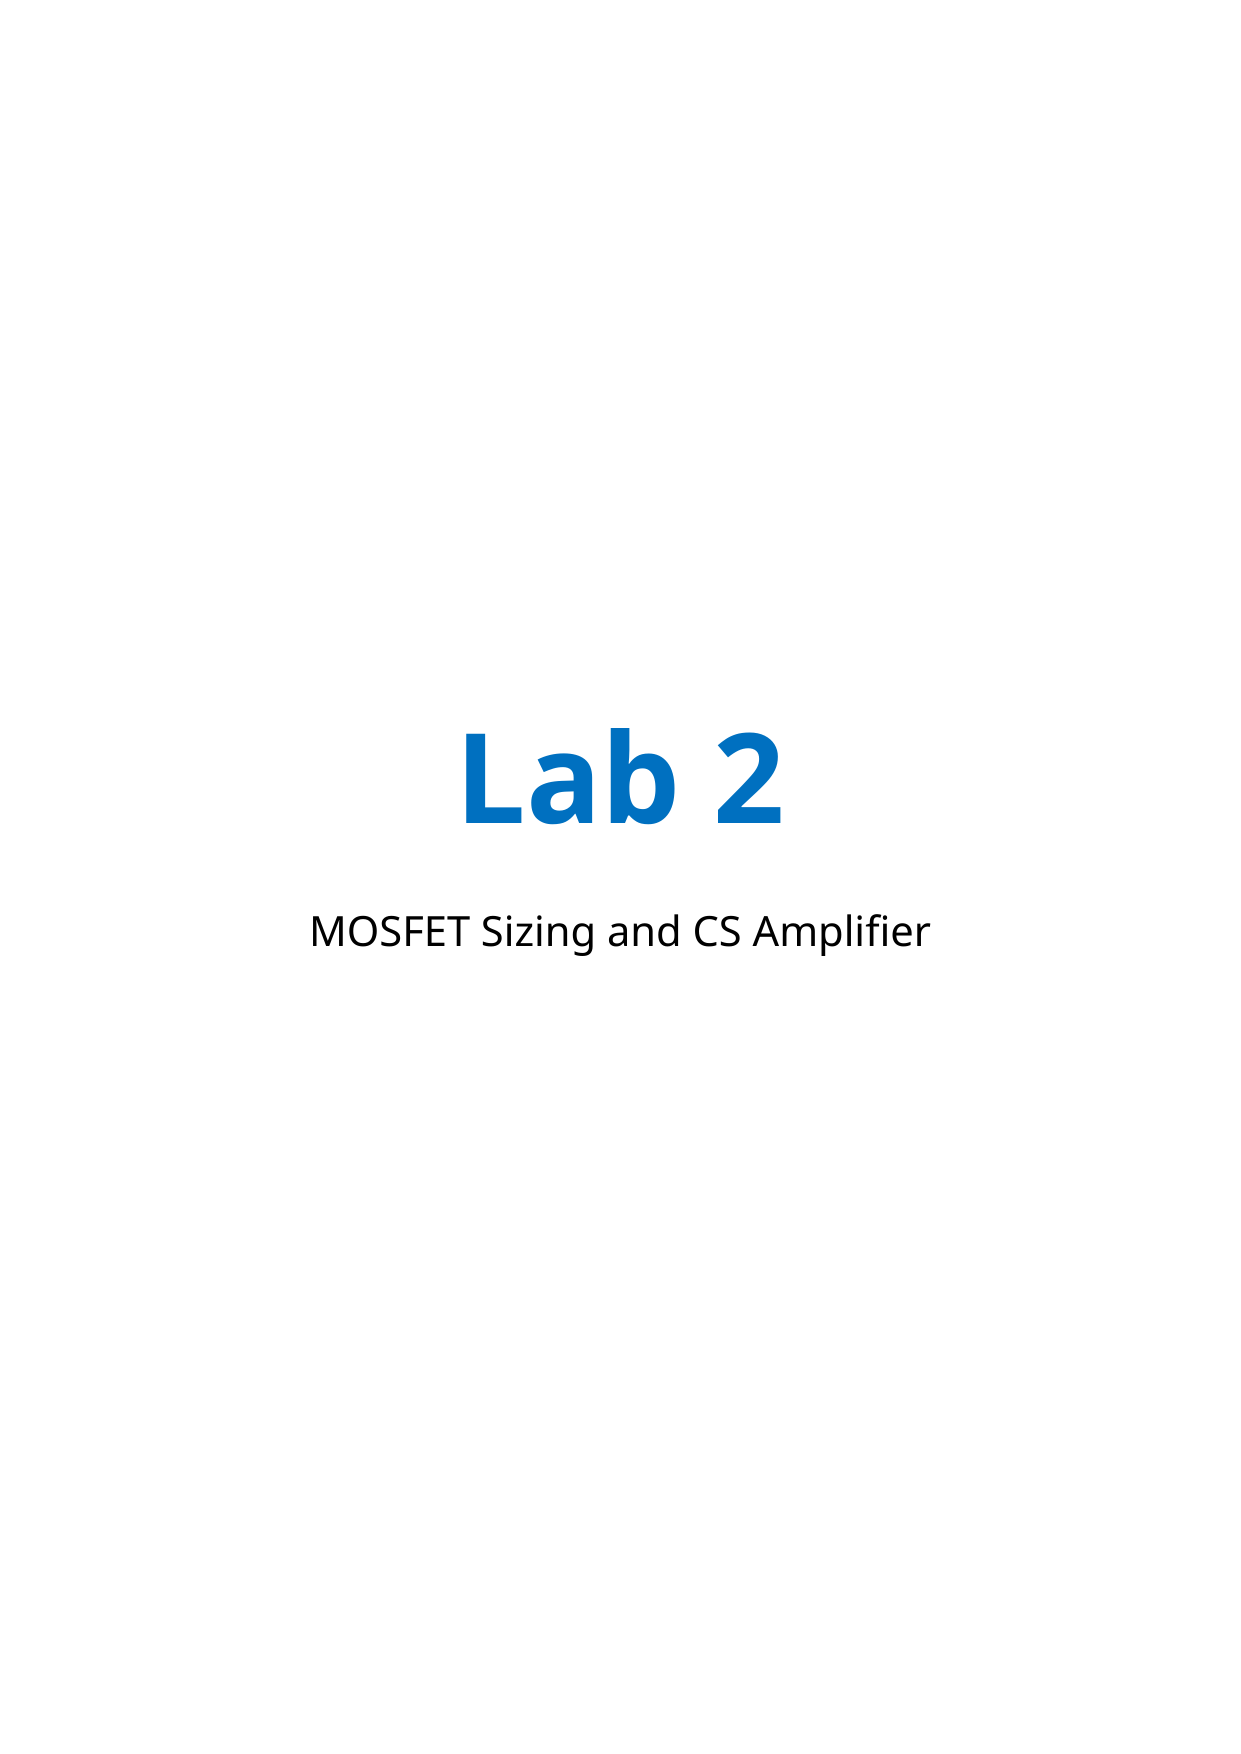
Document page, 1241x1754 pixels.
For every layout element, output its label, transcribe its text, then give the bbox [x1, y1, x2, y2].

text MOSFET Sizing and CS Amplifier [112, 902, 1128, 959]
text Lab 2 [112, 689, 1128, 860]
